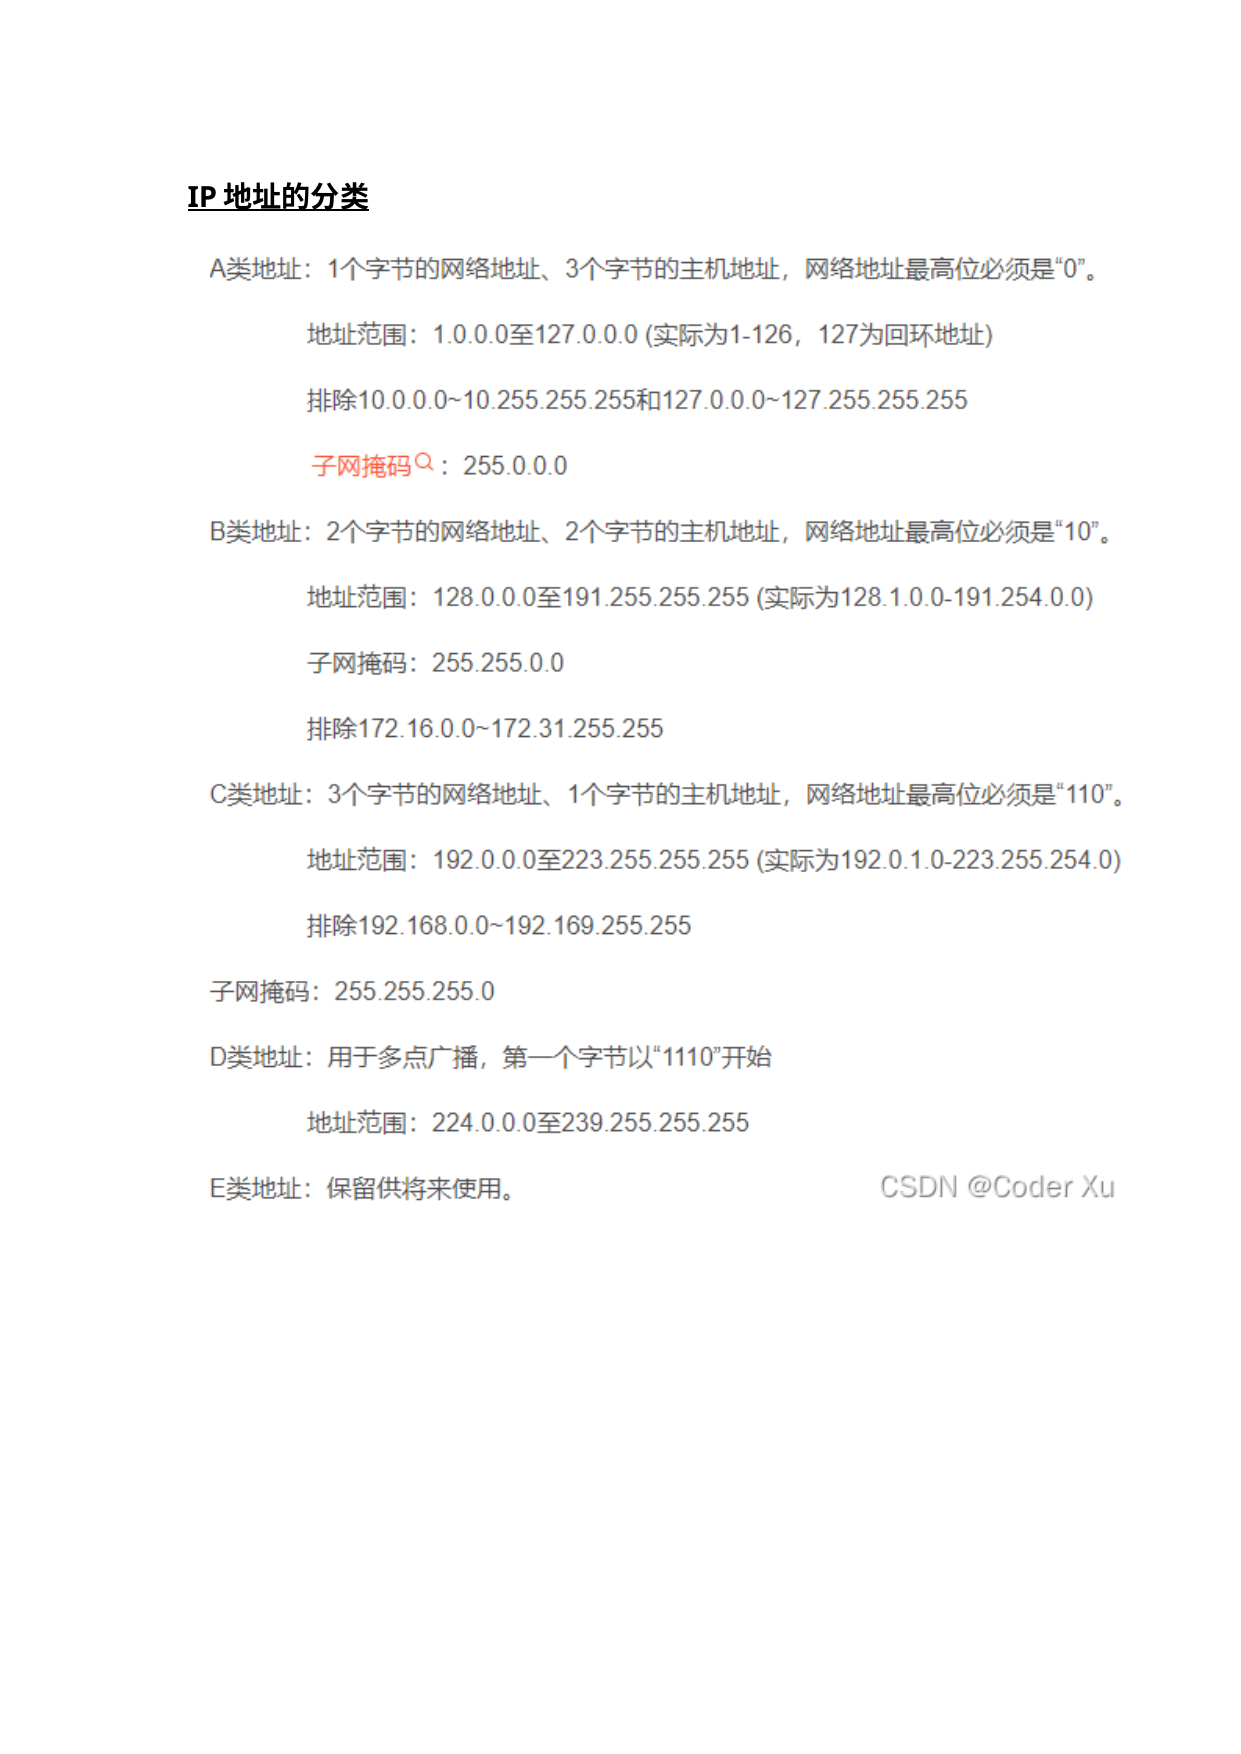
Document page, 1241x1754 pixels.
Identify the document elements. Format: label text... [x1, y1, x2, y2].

list IP地址的分类 [187, 162, 1053, 227]
picture [187, 248, 1138, 1213]
